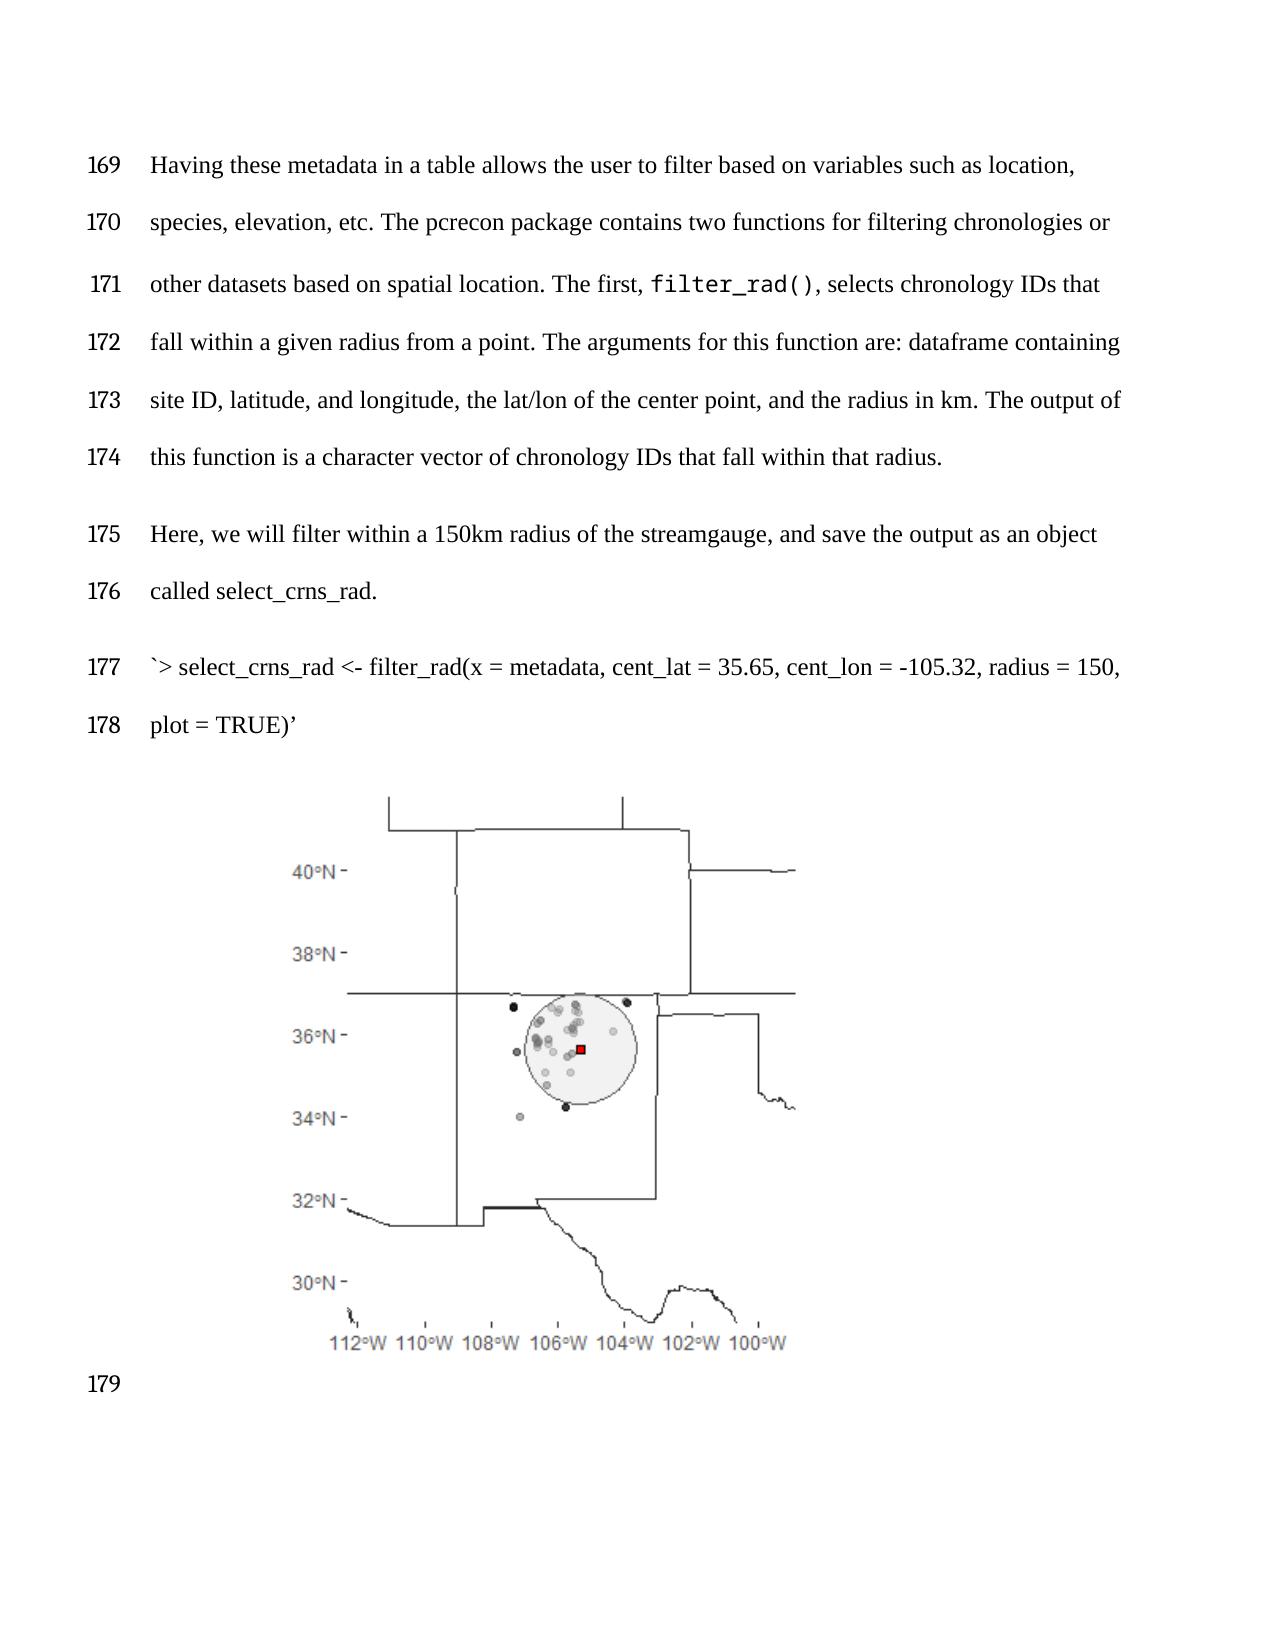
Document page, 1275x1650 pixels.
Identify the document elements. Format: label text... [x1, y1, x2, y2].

text Here, we will filter within a 150km radius of the streamgauge, and save the output as an object called select_crns_rad. [150, 519, 1125, 605]
text `> select_crns_rad <- filter_rad(x = metadata, cent_lat = 35.65, cent_lon = -105.32, radius = 150, plot = TRUE)’ [150, 652, 1125, 739]
text Having these metadata in a table allows the user to filter based on variables such as location, species, elevation, etc. The pcrecon package contains two functions for filtering chronologies or other datasets based on spatial location. The first, filter_rad(), selects chronology IDs that fall within a given radius from a point. The arguments for this function are: dataframe containing site ID, latitude, and longitude, the lat/lon of the center point, and the radius in km. The output of this function is a character vector of chronology IDs that fall within that radius. [150, 150, 1125, 471]
picture [150, 786, 908, 1393]
